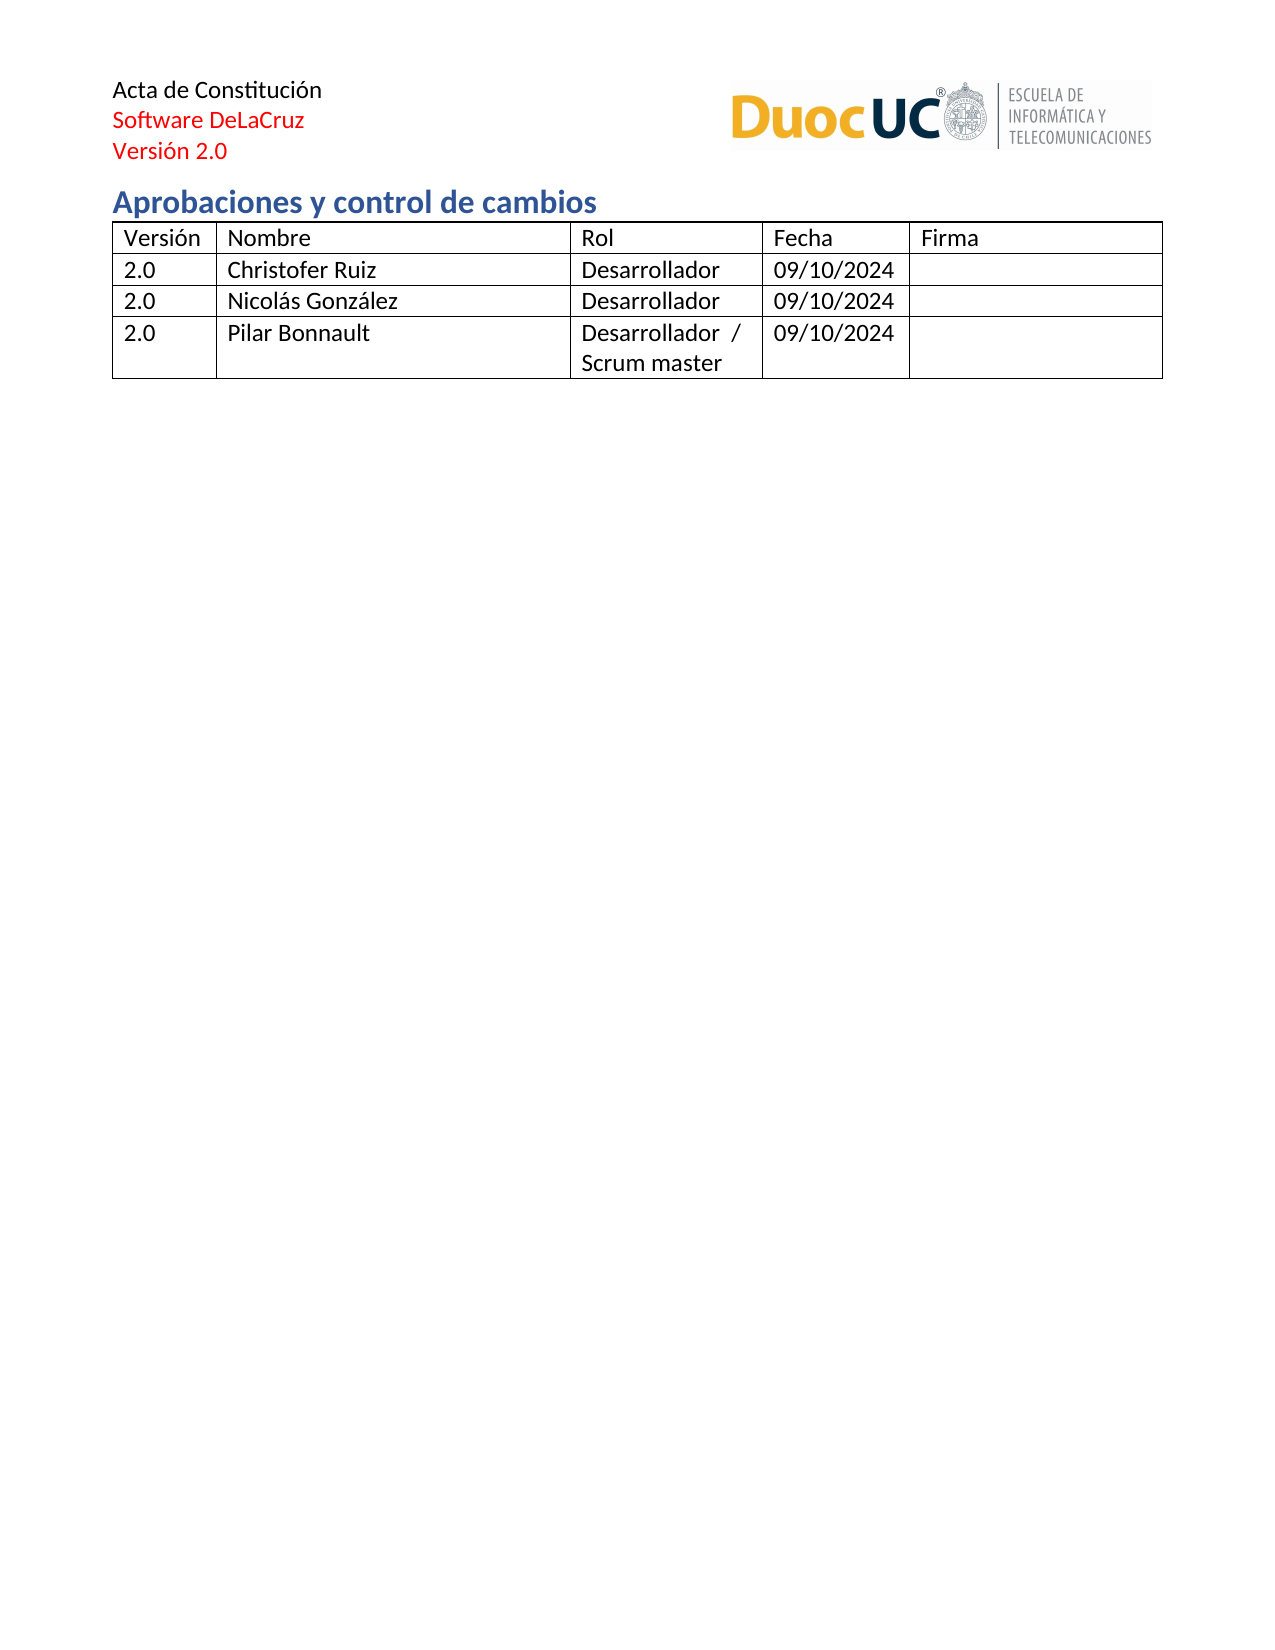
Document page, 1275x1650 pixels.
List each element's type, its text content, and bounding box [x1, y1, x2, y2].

table_header Nombre [217, 223, 570, 253]
table_cell 2.0 [113, 317, 216, 378]
table_cell [910, 317, 1162, 378]
table_header Fecha [763, 223, 909, 253]
table_cell [910, 254, 1162, 284]
table_cell 2.0 [113, 254, 216, 284]
text Aprobaciones y control de cambios [112, 181, 1162, 221]
table_header Firma [910, 223, 1162, 253]
table_cell Nicolás González [217, 286, 570, 316]
table_cell Desarrollador / Scrum master [571, 317, 762, 378]
table_header Rol [571, 223, 762, 253]
picture [731, 80, 1152, 151]
table_cell Pilar Bonnault [217, 317, 570, 378]
table_cell Desarrollador [571, 286, 762, 316]
table_cell Christofer Ruiz [217, 254, 570, 284]
table_cell Desarrollador [571, 254, 762, 284]
table_header Versión [113, 223, 216, 253]
table_cell [910, 286, 1162, 316]
table_cell 2.0 [113, 286, 216, 316]
table_cell 09/10/2024 [763, 254, 909, 284]
table_cell 09/10/2024 [763, 317, 909, 378]
table_cell 09/10/2024 [763, 286, 909, 316]
